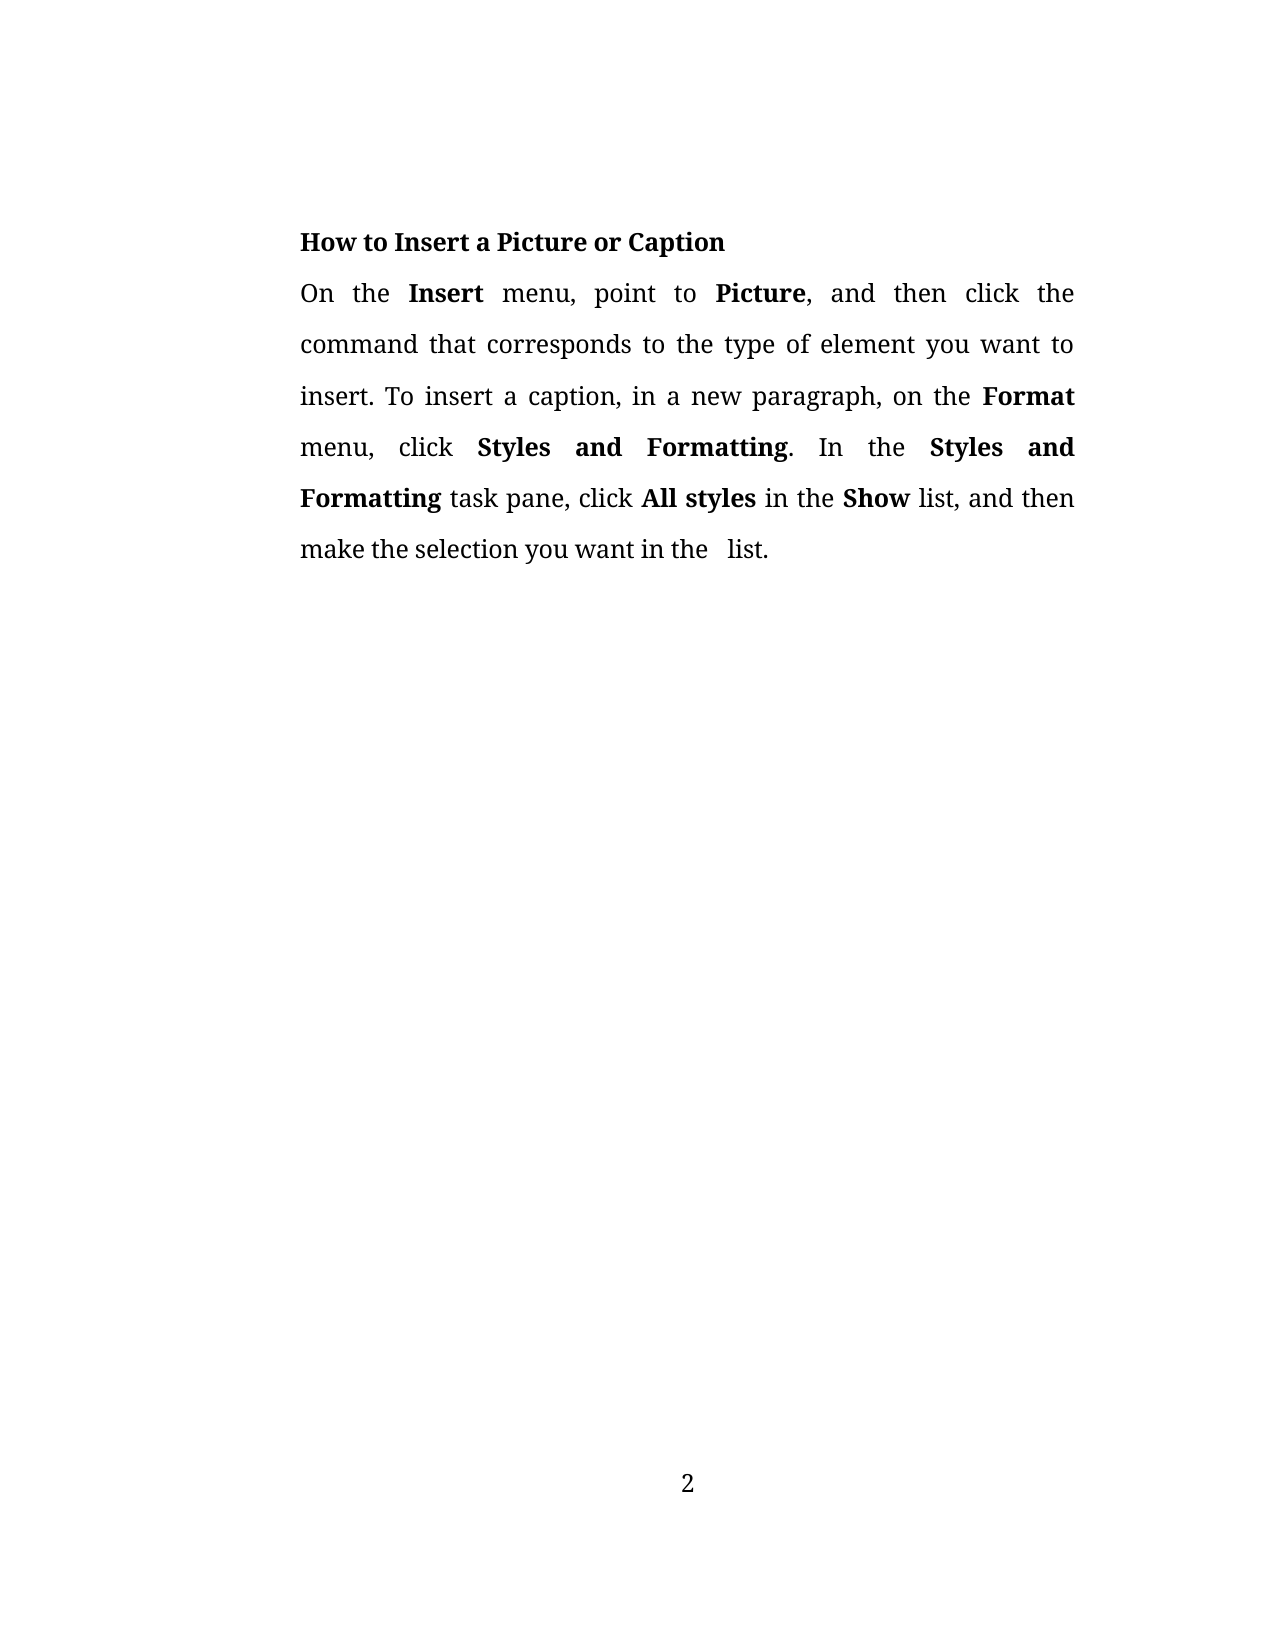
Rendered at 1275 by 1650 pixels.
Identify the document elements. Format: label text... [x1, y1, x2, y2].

subtitle How to Insert a Picture or Caption [300, 225, 1075, 259]
text On the Insert menu, point to Picture, and then click the command that corresponds to the type of element you want to insert. To insert a caption, in a new paragraph, on the Format menu, click Styles and Formatting. In the Styles and Formatting task pane, click All styles in the Show list, and then make the selection you want in the list. [300, 276, 1075, 565]
